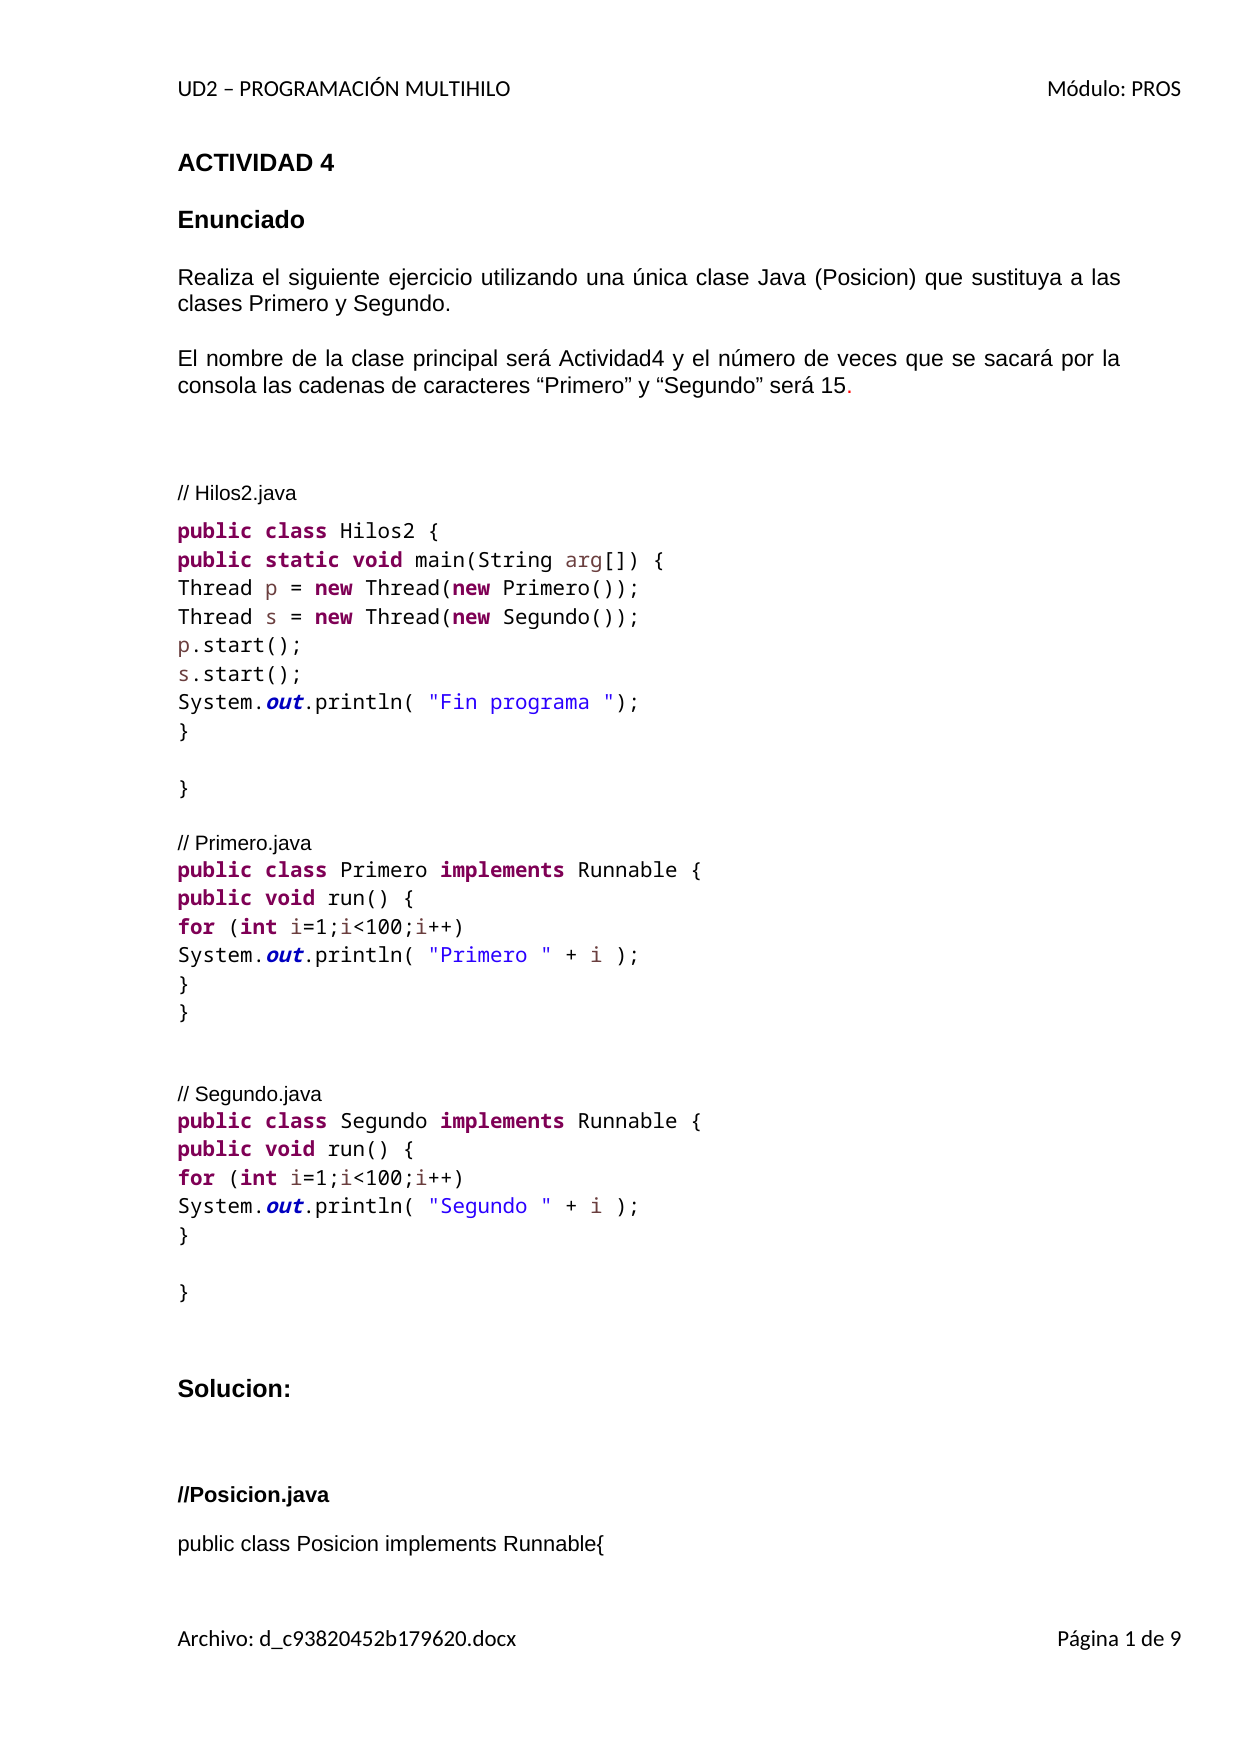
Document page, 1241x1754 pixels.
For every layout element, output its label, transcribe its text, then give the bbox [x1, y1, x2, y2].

text for (int i=1;i<100;i++) [177, 1163, 1226, 1191]
text public class Posicion implements Runnable{ [177, 1531, 1226, 1557]
text public void run() { [177, 883, 1226, 912]
text public class Primero implements Runnable { [177, 855, 1226, 883]
text public class Hilos2 { [177, 517, 1226, 545]
text p.start(); [177, 630, 1226, 659]
text s.start(); [177, 659, 1226, 687]
text System.out.println( "Segundo " + i ); [177, 1191, 1226, 1220]
text System.out.println( "Fin programa "); [177, 687, 1226, 716]
text El nombre de la clase principal será Actividad4 y el número de veces que se sacará por la consola las cadenas de caracteres “Primero” y “Segundo” será 15. [177, 345, 1122, 398]
text ACTIVIDAD 4 [177, 148, 1226, 176]
text } [177, 773, 1226, 802]
text Thread p = new Thread(new Primero()); [177, 573, 1226, 602]
text Enunciado [177, 206, 1226, 234]
text public static void main(String arg[]) { [177, 545, 1226, 573]
text Solucion: [177, 1374, 1226, 1403]
text Realiza el siguiente ejercicio utilizando una única clase Java (Posicion) que sustituya a las clases Primero y Segundo. [177, 263, 1122, 316]
text // Primero.java [177, 831, 1226, 855]
text } [177, 1277, 1226, 1306]
text System.out.println( "Primero " + i ); [177, 940, 1226, 969]
text Thread s = new Thread(new Segundo()); [177, 602, 1226, 630]
text // Segundo.java [177, 1082, 1226, 1106]
text } [177, 1220, 1226, 1248]
text } [177, 997, 1226, 1026]
text } [177, 716, 1226, 744]
text public class Segundo implements Runnable { [177, 1106, 1226, 1134]
text //Posicion.java [177, 1482, 1226, 1507]
text // Hilos2.java [177, 480, 1226, 504]
text public void run() { [177, 1134, 1226, 1163]
text } [177, 969, 1226, 997]
text for (int i=1;i<100;i++) [177, 912, 1226, 940]
